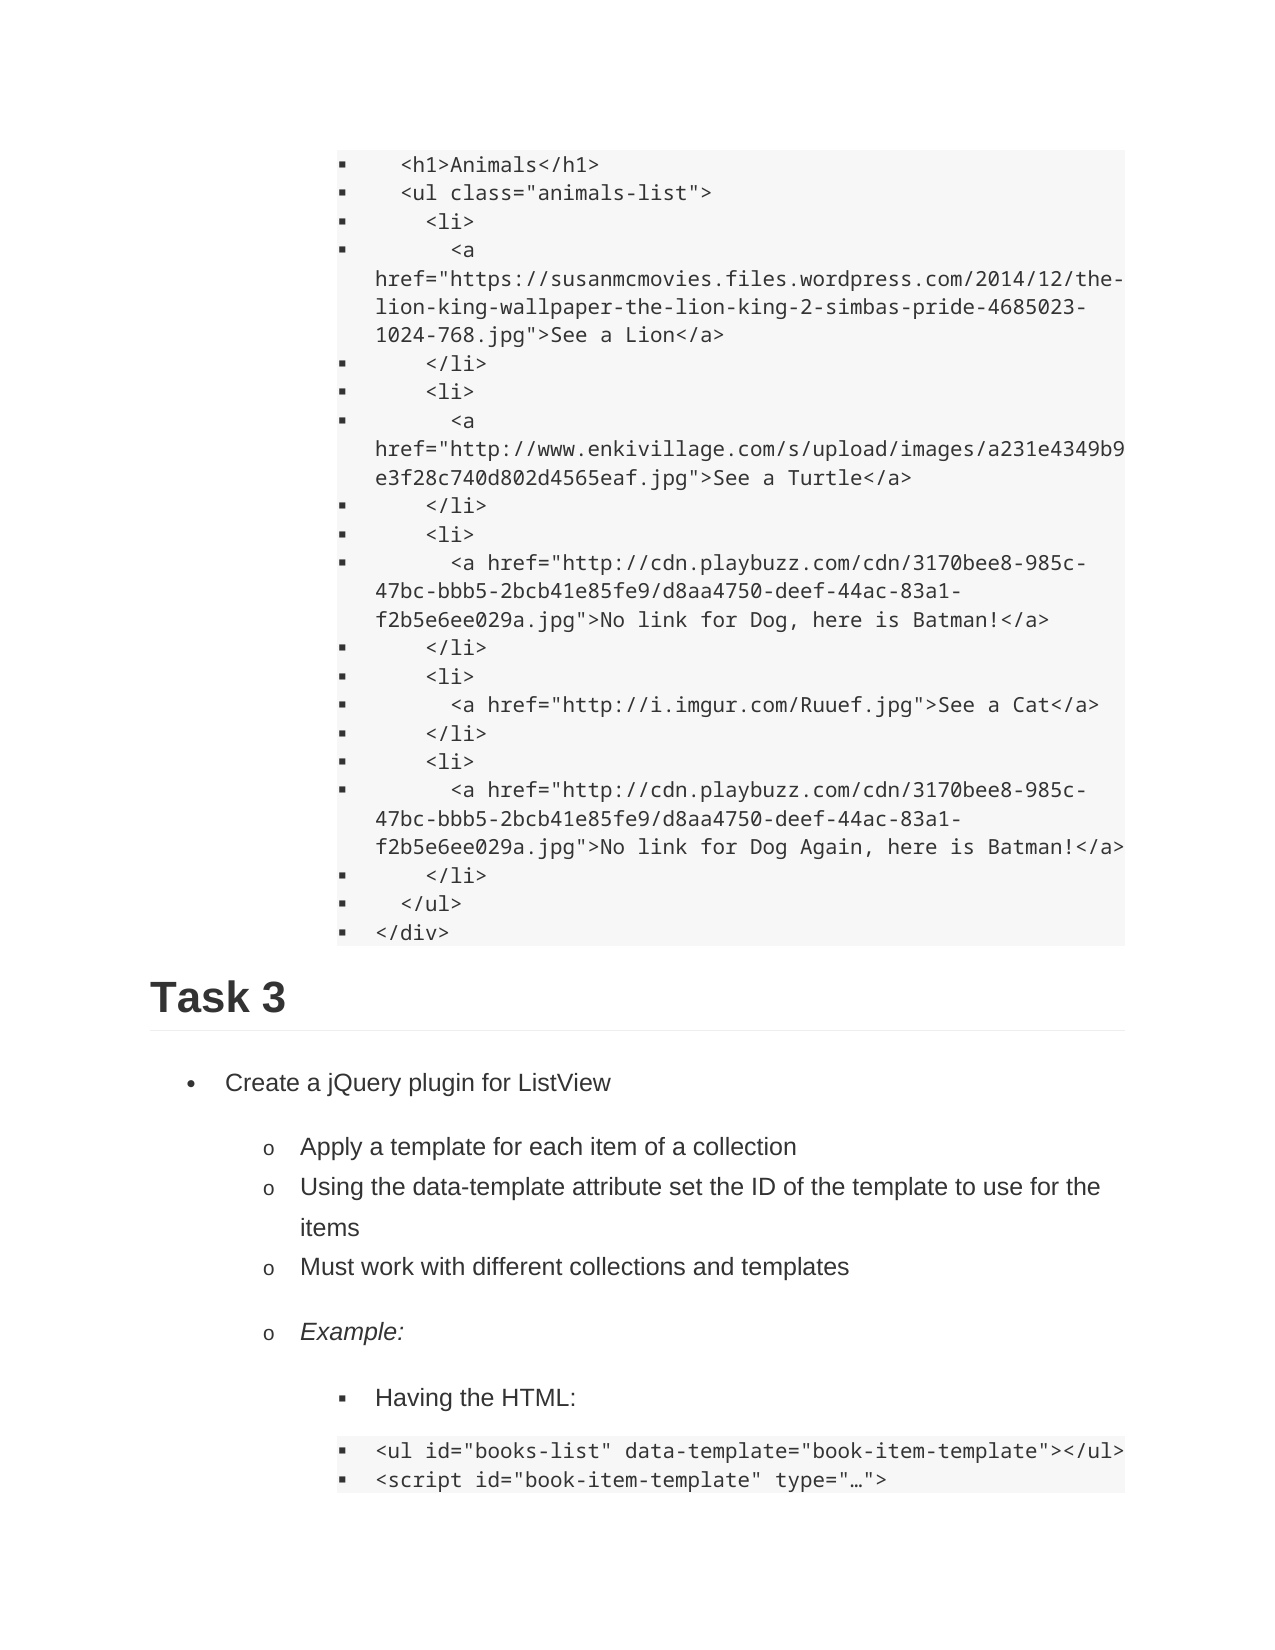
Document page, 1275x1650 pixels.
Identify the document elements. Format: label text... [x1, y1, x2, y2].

list <a href="http://cdn.playbuzz.com/cdn/3170bee8-985c-47bc-bbb5-2bcb41e85fe9/d8aa4750-deef-44ac-83a1-f2b5e6ee029a.jpg">No link for Dog Again, here is Batman!</a> [337, 776, 1125, 861]
list Apply a template for each item of a collection [262, 1121, 1125, 1161]
list <script id="book-item-template" type="…"> [337, 1465, 1125, 1493]
list <a href="https://susanmcmovies.files.wordpress.com/2014/12/the-lion-king-wallpaper-the-lion-king-2-simbas-pride-4685023-1024-768.jpg">See a Lion</a> [337, 235, 1125, 349]
list Example: [262, 1306, 1125, 1346]
list </li> [337, 633, 1125, 662]
list Having the HTML: [337, 1371, 1125, 1411]
list <a href="http://www.enkivillage.com/s/upload/images/a231e4349b9e3f28c740d802d4565eaf.jpg">See a Turtle</a> [337, 406, 1125, 491]
list <li> [337, 662, 1125, 690]
list <ul class="animals-list"> [337, 178, 1125, 207]
list <li> [337, 207, 1125, 235]
list Create a jQuery plugin for ListView [187, 1056, 1125, 1096]
list <a href="http://cdn.playbuzz.com/cdn/3170bee8-985c-47bc-bbb5-2bcb41e85fe9/d8aa4750-deef-44ac-83a1-f2b5e6ee029a.jpg">No link for Dog, here is Batman!</a> [337, 548, 1125, 633]
list <ul id="books-list" data-template="book-item-template"></ul> [337, 1436, 1125, 1465]
list <a href="http://i.imgur.com/Ruuef.jpg">See a Cat</a> [337, 690, 1125, 719]
list Must work with different collections and templates [262, 1241, 1125, 1281]
list <li> [337, 520, 1125, 548]
list </li> [337, 491, 1125, 520]
list </ul> [337, 889, 1125, 918]
list <li> [337, 747, 1125, 776]
list </li> [337, 861, 1125, 889]
list </li> [337, 719, 1125, 747]
list <h1>Animals</h1> [337, 150, 1125, 178]
list </li> [337, 349, 1125, 377]
list <li> [337, 377, 1125, 406]
list </div> [337, 918, 1125, 946]
list Using the data-template attribute set the ID of the template to use for the items [262, 1161, 1125, 1241]
text Task 3 [150, 971, 1125, 1030]
